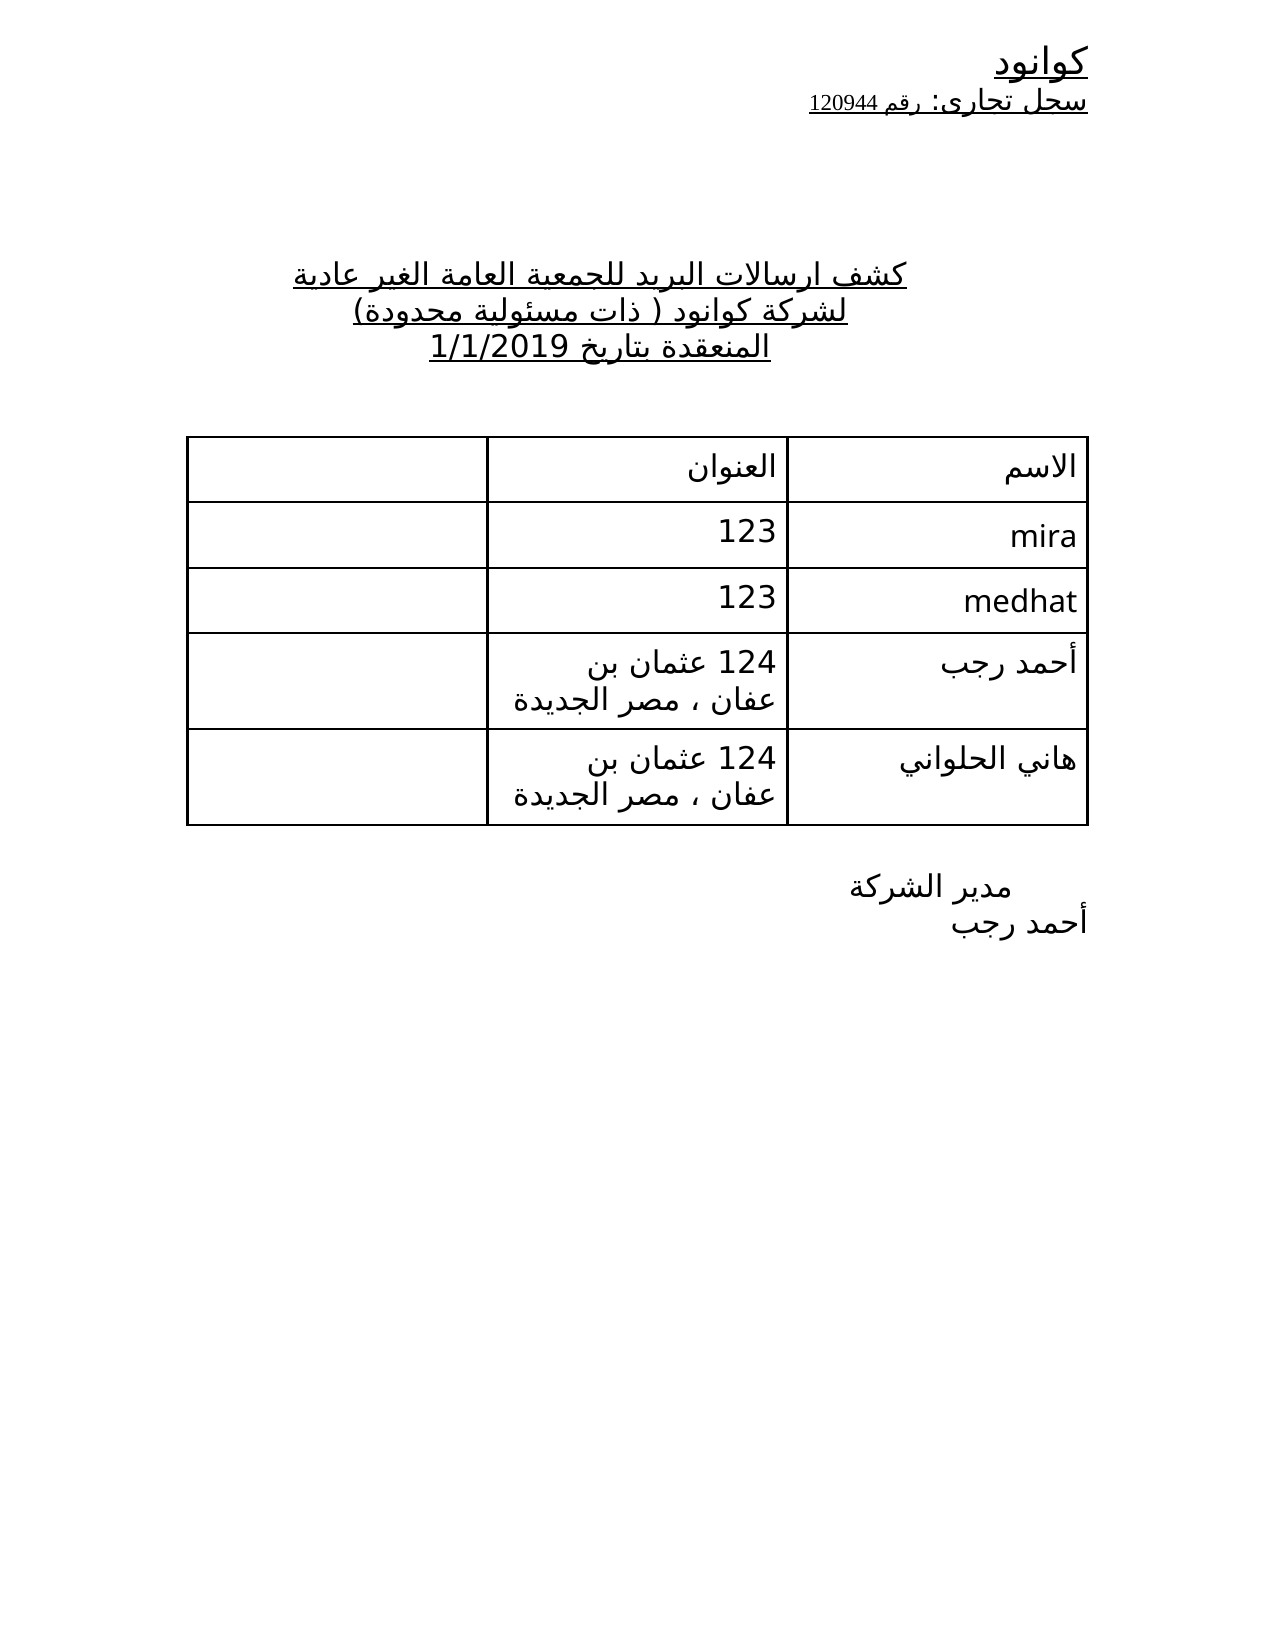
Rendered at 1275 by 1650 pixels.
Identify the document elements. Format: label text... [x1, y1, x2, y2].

table_cell 124 عثمان بن عفان ، مصر الجديدة [489, 730, 786, 823]
text أحمد رجب [262, 904, 1087, 941]
table_cell أحمد رجب [789, 634, 1086, 728]
table_cell 124 عثمان بن عفان ، مصر الجديدة [489, 634, 786, 728]
table_cell 123 [489, 503, 786, 567]
table_cell [189, 503, 486, 567]
text مدير الشركة [187, 868, 1012, 904]
table_cell 123 [489, 569, 786, 632]
table_header العنوان [489, 438, 786, 501]
table_cell هاني الحلواني [789, 730, 1086, 823]
table_cell [189, 569, 486, 632]
table_cell medhat [789, 569, 1086, 632]
table_cell [189, 634, 486, 728]
table_header [189, 438, 486, 501]
table_header الاسم [789, 438, 1086, 501]
text لشركة كوانود ( ذات مسئولية محدودة) [187, 292, 1012, 329]
table_cell [189, 730, 486, 823]
table_cell mira [789, 503, 1086, 567]
text المنعقدة بتاريخ 1/1/2019 [187, 329, 1012, 393]
text كشف ارسالات البريد للجمعية العامة الغير عادية [187, 256, 1012, 292]
